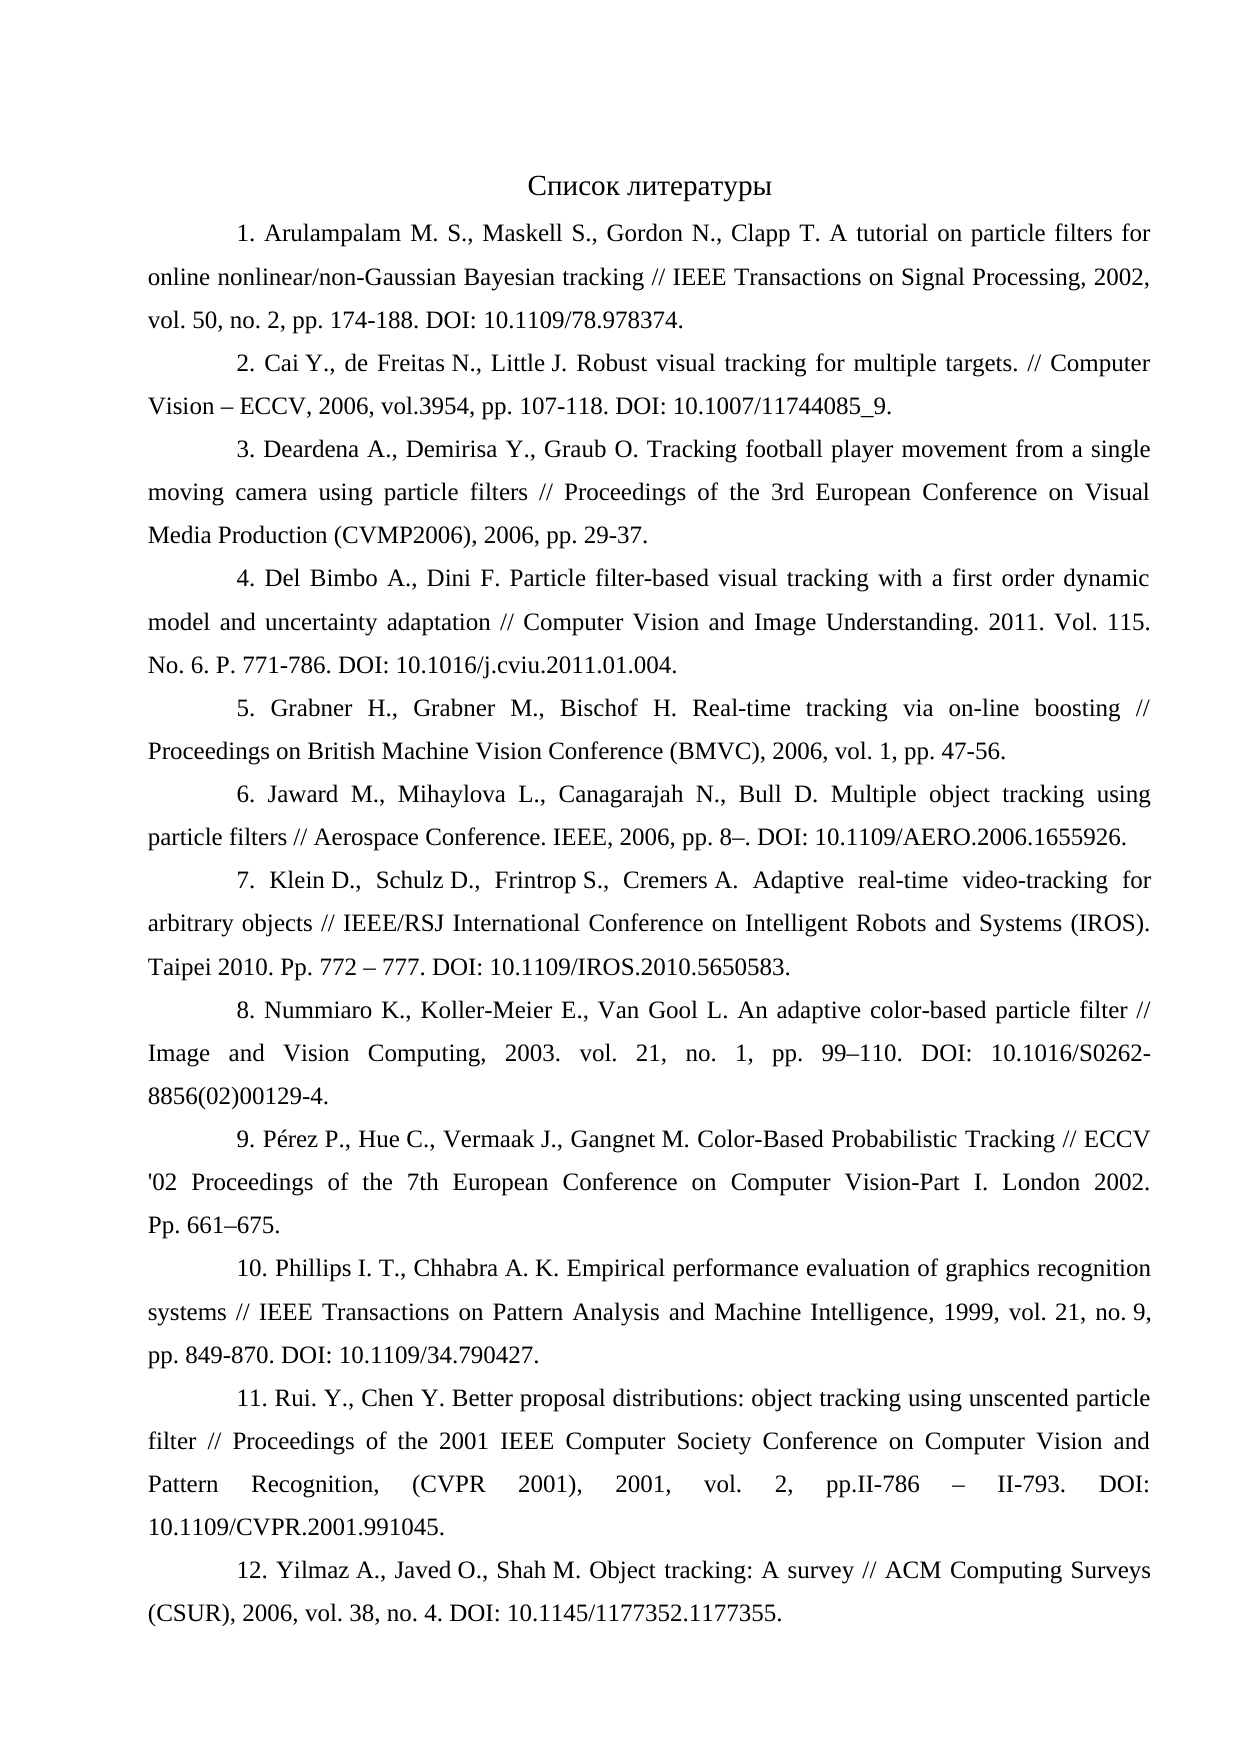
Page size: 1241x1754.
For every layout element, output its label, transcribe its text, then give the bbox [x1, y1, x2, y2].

text 1. Arulampalam M. S., Maskell S., Gordon N., Clapp T. A tutorial on particle filters for online nonlinear/non-Gaussian Bayesian tracking // IEEE Transactions on Signal Processing, 2002, vol. 50, no. 2, pp. 174-188. DOI: 10.1109/78.978374. [148, 218, 1152, 333]
subtitle Список литературы [148, 168, 1152, 202]
text 10. Phillips I. T., Chhabra A. K. Empirical performance evaluation of graphics recognition systems // IEEE Transactions on Pattern Analysis and Machine Intelligence, 1999, vol. 21, no. 9, pp. 849-870. DOI: 10.1109/34.790427. [148, 1253, 1152, 1368]
text 12. Yilmaz A., Javed O., Shah M. Object tracking: A survey // ACM Computing Surveys (CSUR), 2006, vol. 38, no. 4. DOI: 10.1145/1177352.1177355. [148, 1555, 1152, 1627]
